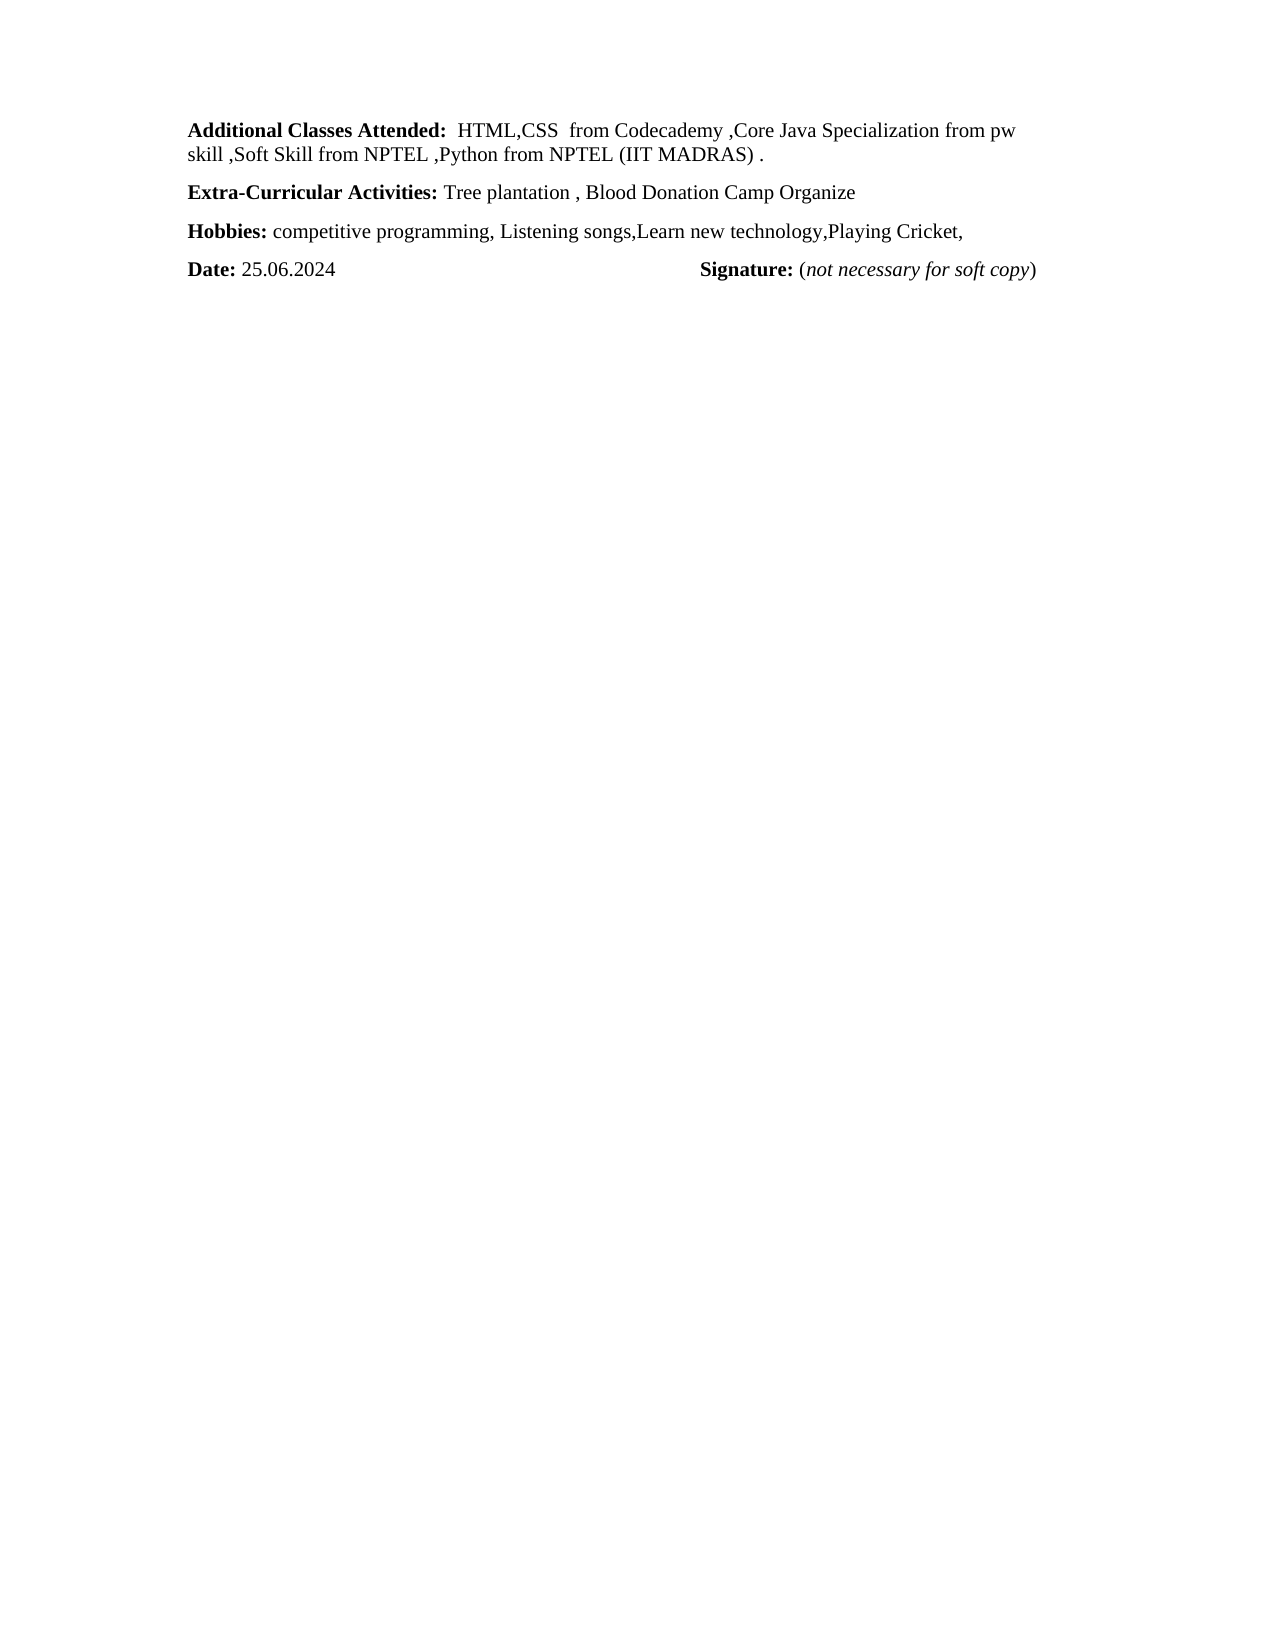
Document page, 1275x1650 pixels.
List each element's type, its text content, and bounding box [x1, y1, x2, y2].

text Hobbies: competitive programming, Listening songs,Learn new technology,Playing Cricket, [187, 219, 1087, 243]
text Extra-Curricular Activities: Tree plantation , Blood Donation Camp Organize [187, 180, 1087, 204]
table_header Signature: (not necessary for soft copy) [638, 257, 1099, 281]
text Additional Classes Attended: HTML,CSS from Codecademy ,Core Java Specialization from pw skill ,Soft Skill from NPTEL ,Python from NPTEL (IIT MADRAS) . [187, 118, 1087, 166]
table_header Date: 25.06.2024 [176, 257, 637, 281]
